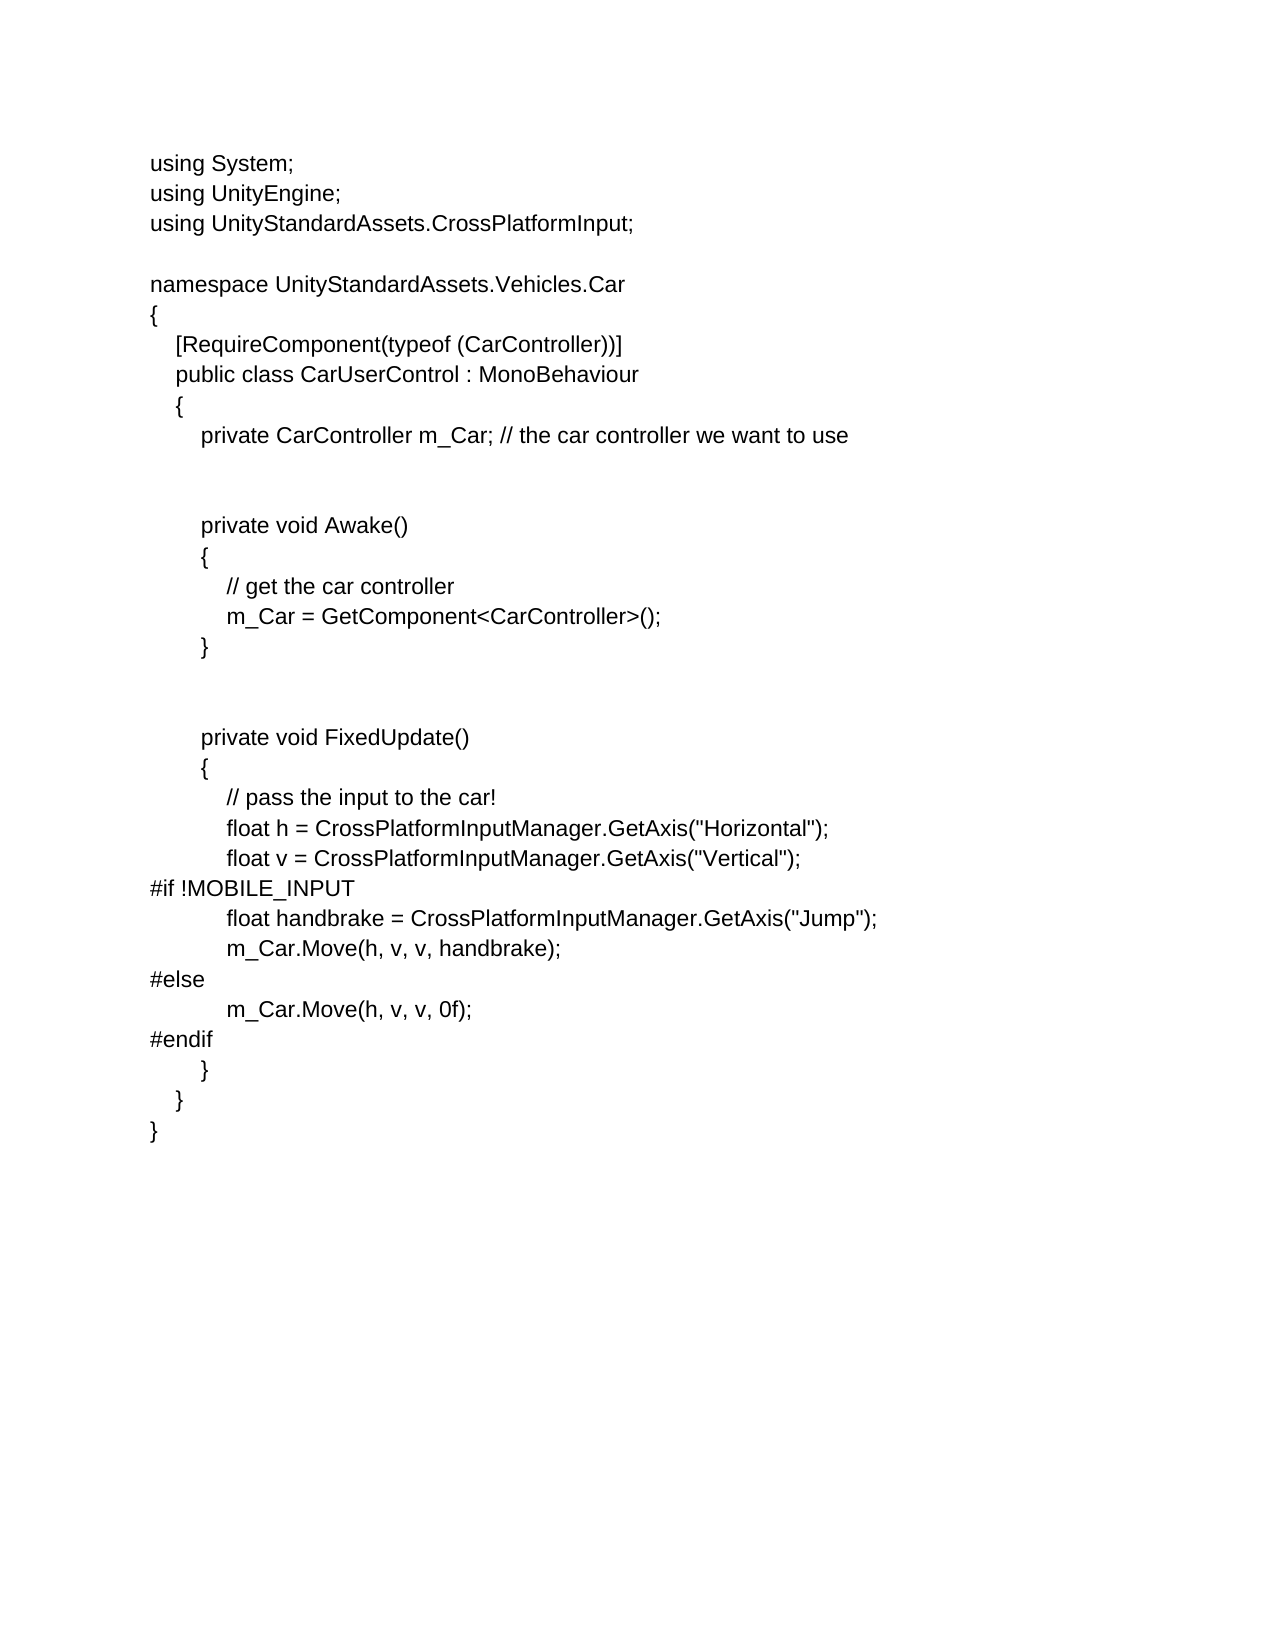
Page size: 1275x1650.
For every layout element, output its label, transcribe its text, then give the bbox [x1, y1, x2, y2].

text private CarController m_Car; // the car controller we want to use [150, 422, 1125, 448]
text { [150, 754, 1125, 781]
text float v = CrossPlatformInputManager.GetAxis("Vertical"); [150, 845, 1125, 871]
text namespace UnityStandardAssets.Vehicles.Car [150, 271, 1125, 297]
text float handbrake = CrossPlatformInputManager.GetAxis("Jump"); [150, 905, 1125, 932]
text float h = CrossPlatformInputManager.GetAxis("Horizontal"); [150, 814, 1125, 841]
text public class CarUserControl : MonoBehaviour [150, 361, 1125, 388]
text // get the car controller [150, 573, 1125, 599]
text { [150, 543, 1125, 569]
text #endif [150, 1026, 1125, 1052]
text } [150, 1086, 1125, 1113]
text using System; [150, 150, 1125, 176]
text using UnityStandardAssets.CrossPlatformInput; [150, 210, 1125, 237]
text #else [150, 966, 1125, 992]
text private void Awake() [150, 512, 1125, 539]
text m_Car.Move(h, v, v, handbrake); [150, 935, 1125, 962]
text // pass the input to the car! [150, 784, 1125, 811]
text } [150, 633, 1125, 660]
text m_Car.Move(h, v, v, 0f); [150, 996, 1125, 1022]
text #if !MOBILE_INPUT [150, 875, 1125, 901]
text [RequireComponent(typeof (CarController))] [150, 331, 1125, 358]
text { [150, 301, 1125, 327]
text using UnityEngine; [150, 180, 1125, 207]
text m_Car = GetComponent<CarController>(); [150, 603, 1125, 629]
text { [150, 392, 1125, 418]
text } [150, 1117, 1125, 1143]
text private void FixedUpdate() [150, 724, 1125, 750]
text } [150, 1056, 1125, 1083]
